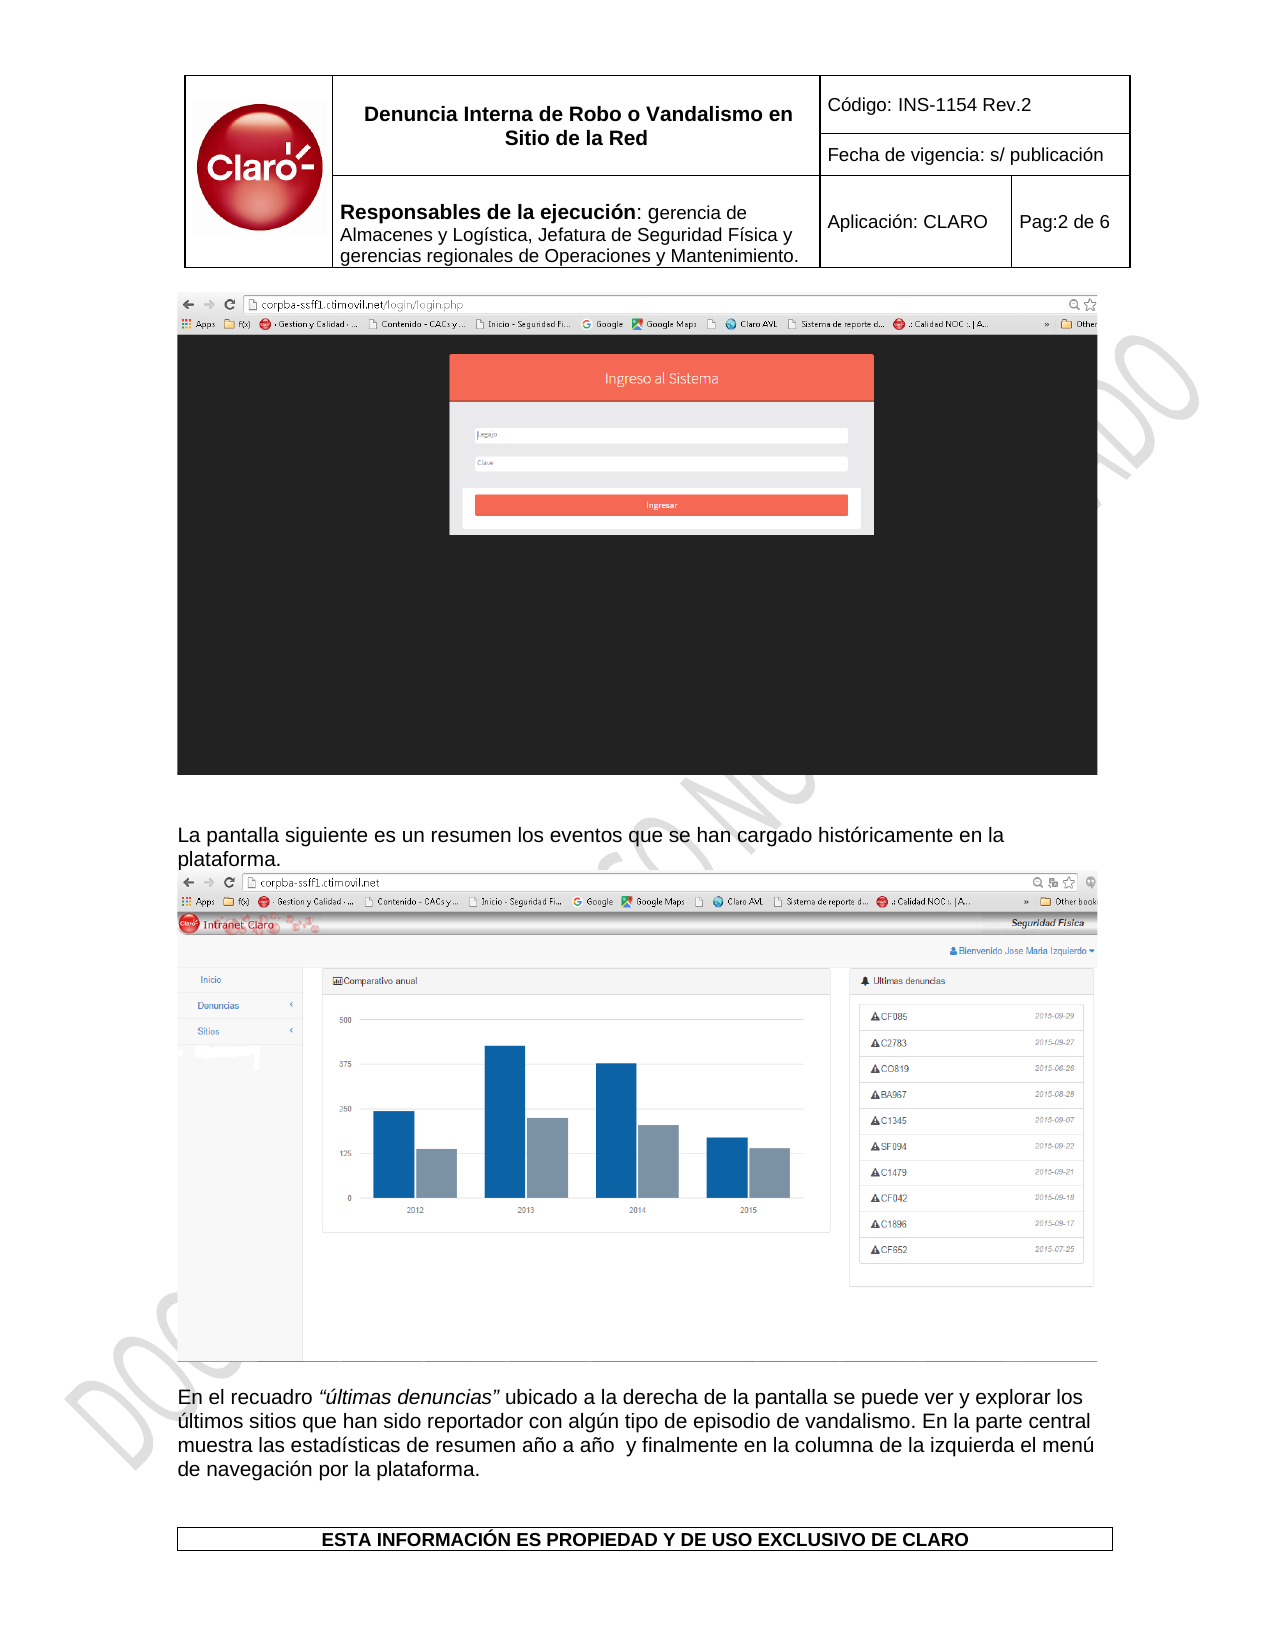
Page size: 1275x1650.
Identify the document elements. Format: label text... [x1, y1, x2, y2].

text En el recuadro “últimas denuncias” ubicado a la derecha de la pantalla se puede ver y explorar los últimos sitios que han sido reportador con algún tipo de episodio de vandalismo. En la parte central muestra las estadísticas de resumen año a año y finalmente en la columna de la izquierda el menú de navegación por la plataforma. [177, 1385, 1098, 1481]
picture [177, 870, 1098, 1362]
picture [192, 100, 327, 235]
picture [177, 292, 1098, 775]
text La pantalla siguiente es un resumen los eventos que se han cargado históricamente en la plataforma. [177, 823, 1098, 870]
